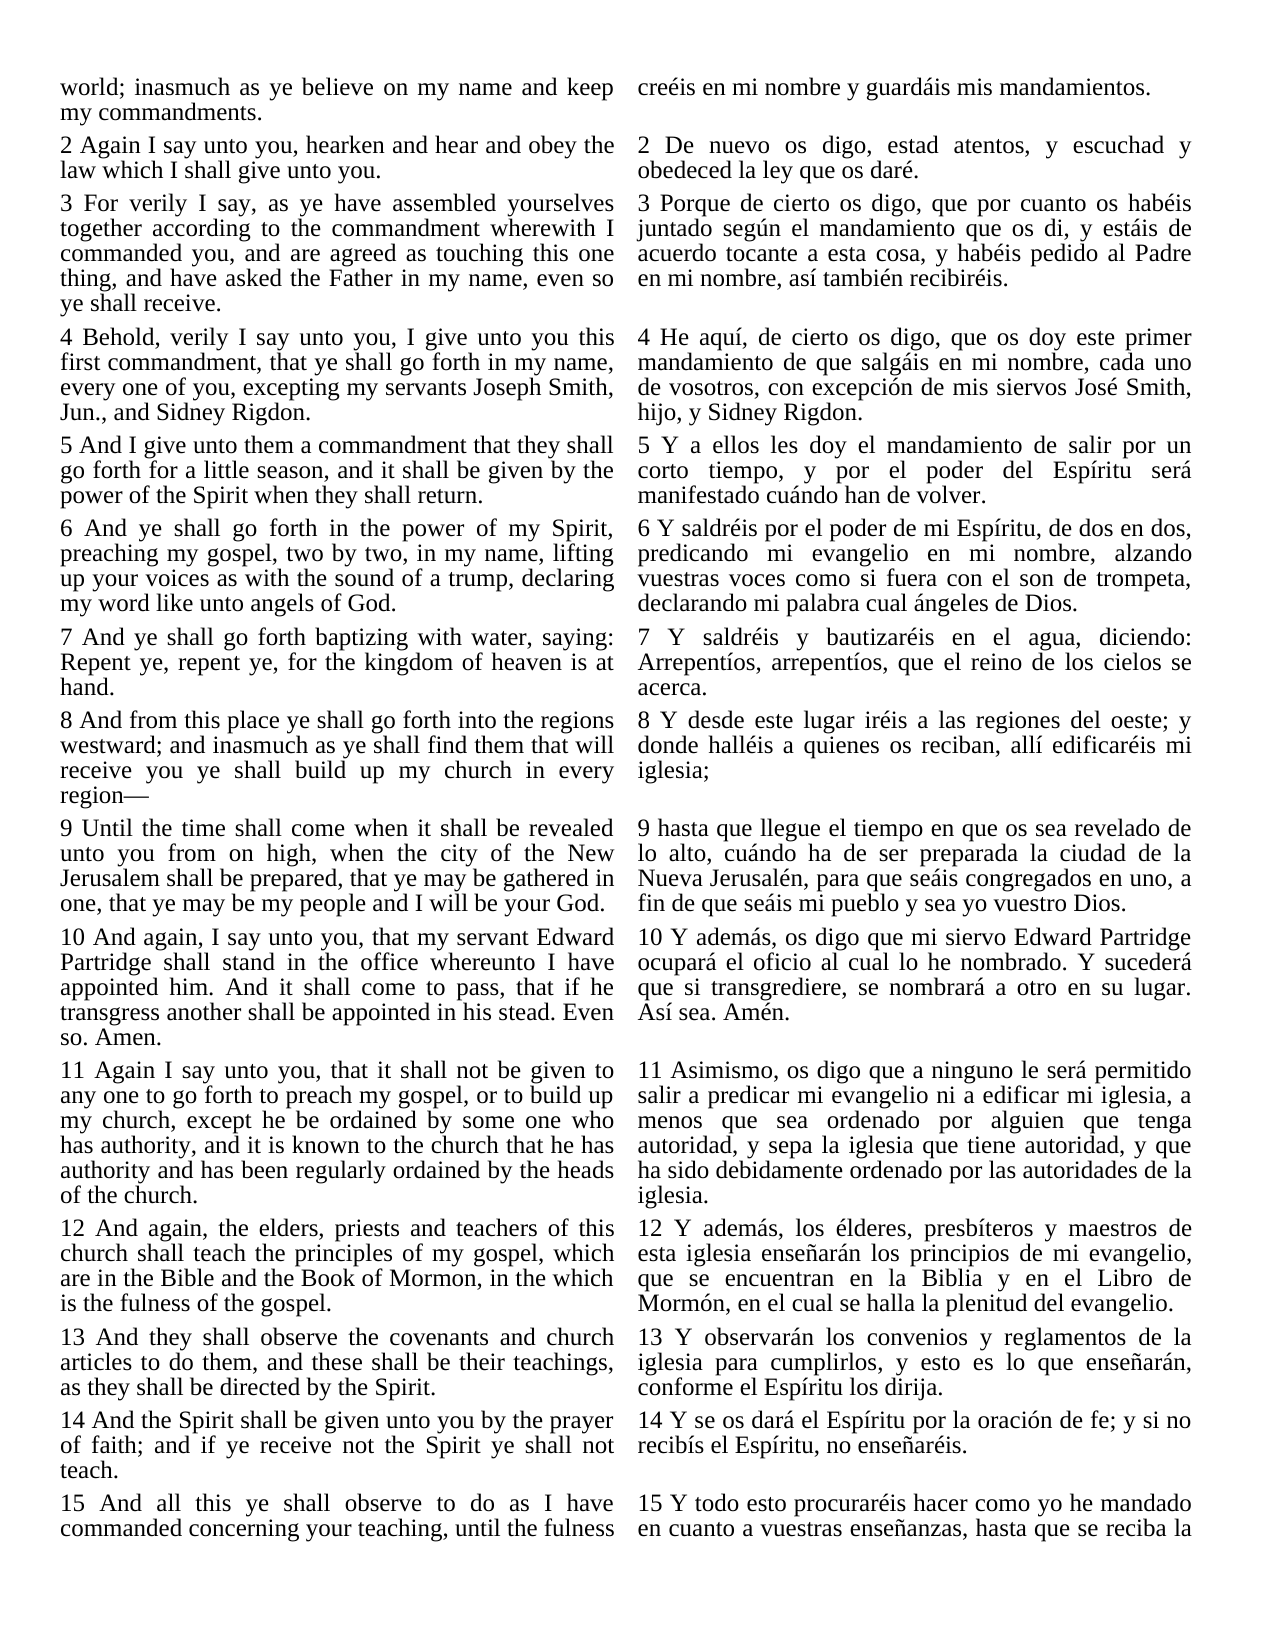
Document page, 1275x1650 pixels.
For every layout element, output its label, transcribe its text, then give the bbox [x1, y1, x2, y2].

table_cell 6 Y saldréis por el poder de mi Espíritu, de dos en dos, predicando mi evangelio en mi nombre, alzando vuestras voces como si fuera con el son de trompeta, declarando mi palabra cual ángeles de Dios. [626, 517, 1204, 625]
table_cell 12 Y además, los élderes, presbíteros y maestros de esta iglesia enseñarán los principios de mi evangelio, que se encuentran en la Biblia y en el Libro de Mormón, en el cual se halla la plenitud del evangelio. [626, 1217, 1204, 1325]
table_cell 11 Asimismo, os digo que a ninguno le será permitido salir a predicar mi evangelio ni a edificar mi iglesia, a menos que sea ordenado por alguien que tenga autoridad, y sepa la iglesia que tiene autoridad, y que ha sido debidamente ordenado por las autoridades de la iglesia. [626, 1058, 1204, 1217]
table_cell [626, 75, 1204, 133]
table_cell 2 Again I say unto you, hearken and hear and obey the law which I shall give unto you. [49, 133, 626, 192]
table_cell 10 And again, I say unto you, that my servant Edward Partridge shall stand in the office whereunto I have appointed him. And it shall come to pass, that if he transgress another shall be appointed in his stead. Even so. Amen. [49, 925, 626, 1058]
table_cell 8 And from this place ye shall go forth into the regions westward; and inasmuch as ye shall find them that will receive you ye shall build up my church in every region— [49, 708, 626, 817]
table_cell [626, 1492, 1204, 1542]
table_cell 3 Porque de cierto os digo, que por cuanto os habéis juntado según el mandamiento que os di, y estáis de acuerdo tocante a esta cosa, y habéis pedido al Padre en mi nombre, así también recibiréis. [626, 192, 1204, 325]
table_cell 3 For verily I say, as ye have assembled yourselves together according to the commandment wherewith I commanded you, and are agreed as touching this one thing, and have asked the Father in my name, even so ye shall receive. [49, 192, 626, 325]
table_cell 14 And the Spirit shall be given unto you by the prayer of faith; and if ye receive not the Spirit ye shall not teach. [49, 1408, 626, 1492]
table_cell 12 And again, the elders, priests and teachers of this church shall teach the principles of my gospel, which are in the Bible and the Book of Mormon, in the which is the fulness of the gospel. [49, 1217, 626, 1325]
table_cell 4 He aquí, de cierto os digo, que os doy este primer mandamiento de que salgáis en mi nombre, cada uno de vosotros, con excepción de mis siervos José Smith, hijo, y Sidney Rigdon. [626, 325, 1204, 433]
table_cell 6 And ye shall go forth in the power of my Spirit, preaching my gospel, two by two, in my name, lifting up your voices as with the sound of a trump, declaring my word like unto angels of God. [49, 517, 626, 625]
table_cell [49, 1492, 626, 1542]
table_cell 9 Until the time shall come when it shall be revealed unto you from on high, when the city of the New Jerusalem shall be prepared, that ye may be gathered in one, that ye may be my people and I will be your God. [49, 817, 626, 925]
table_cell 14 Y se os dará el Espíritu por la oración de fe; y si no recibís el Espíritu, no enseñaréis. [626, 1408, 1204, 1492]
table_cell 4 Behold, verily I say unto you, I give unto you this first commandment, that ye shall go forth in my name, every one of you, excepting my servants Joseph Smith, Jun., and Sidney Rigdon. [49, 325, 626, 433]
table_cell 9 hasta que llegue el tiempo en que os sea revelado de lo alto, cuándo ha de ser preparada la ciudad de la Nueva Jerusalén, para que seáis congregados en uno, a fin de que seáis mi pueblo y sea yo vuestro Dios. [626, 817, 1204, 925]
table_cell 8 Y desde este lugar iréis a las regiones del oeste; y donde halléis a quienes os reciban, allí edificaréis mi iglesia; [626, 708, 1204, 817]
table_cell 11 Again I say unto you, that it shall not be given to any one to go forth to preach my gospel, or to build up my church, except he be ordained by some one who has authority, and it is known to the church that he has authority and has been regularly ordained by the heads of the church. [49, 1058, 626, 1217]
table_cell 5 Y a ellos les doy el mandamiento de salir por un corto tiempo, y por el poder del Espíritu será manifestado cuándo han de volver. [626, 433, 1204, 517]
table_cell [49, 75, 626, 133]
table_cell 5 And I give unto them a commandment that they shall go forth for a little season, and it shall be given by the power of the Spirit when they shall return. [49, 433, 626, 517]
table_cell 7 And ye shall go forth baptizing with water, saying: Repent ye, repent ye, for the kingdom of heaven is at hand. [49, 625, 626, 708]
table_cell 10 Y además, os digo que mi siervo Edward Partridge ocupará el oficio al cual lo he nombrado. Y sucederá que si transgrediere, se nombrará a otro en su lugar. Así sea. Amén. [626, 925, 1204, 1058]
table_cell 13 Y observarán los convenios y reglamentos de la iglesia para cumplirlos, y esto es lo que enseñarán, conforme el Espíritu los dirija. [626, 1325, 1204, 1408]
table_cell 7 Y saldréis y bautizaréis en el agua, diciendo: Arrepentíos, arrepentíos, que el reino de los cielos se acerca. [626, 625, 1204, 708]
table_cell 2 De nuevo os digo, estad atentos, y escuchad y obedeced la ley que os daré. [626, 133, 1204, 192]
table_cell 13 And they shall observe the covenants and church articles to do them, and these shall be their teachings, as they shall be directed by the Spirit. [49, 1325, 626, 1408]
